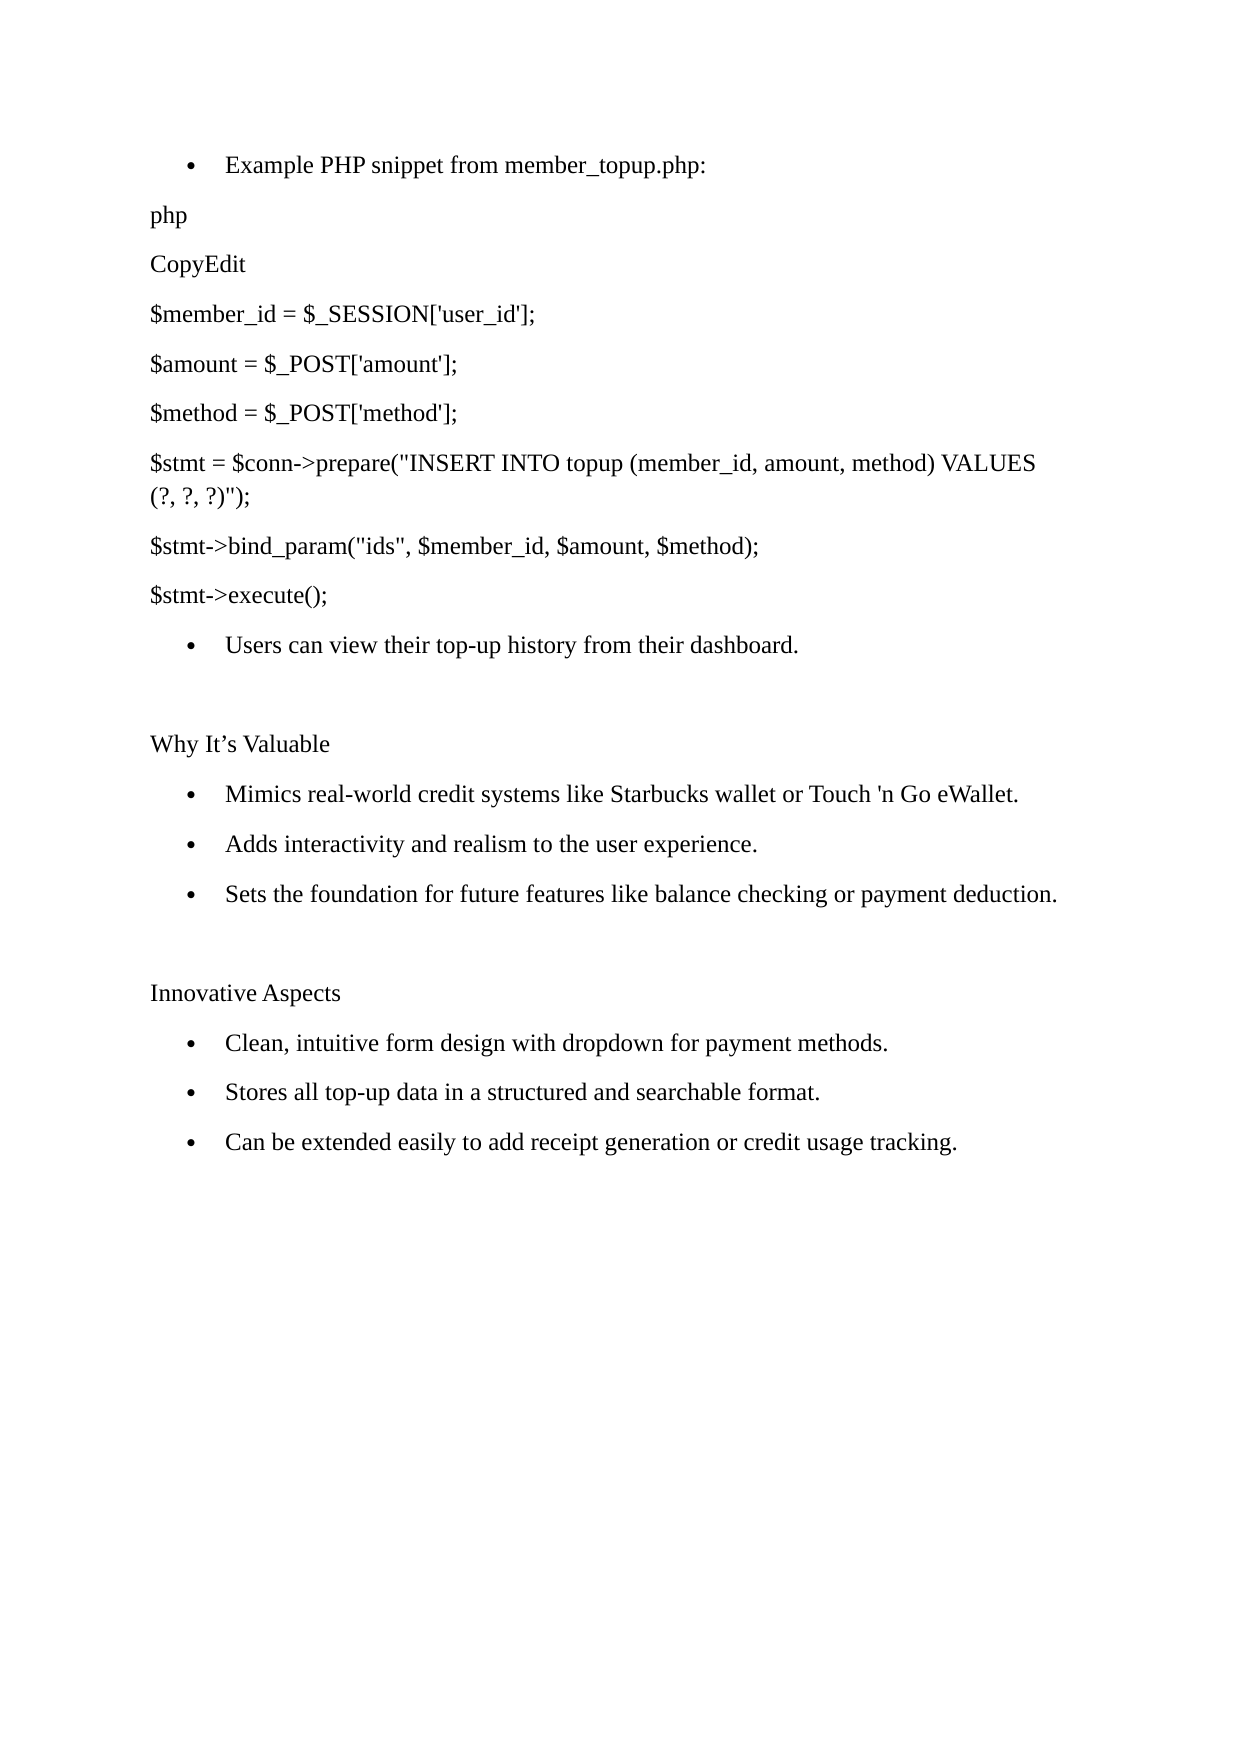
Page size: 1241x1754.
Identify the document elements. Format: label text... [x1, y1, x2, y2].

list Stores all top-up data in a structured and searchable format. [187, 1077, 1090, 1106]
list Mimics real-world credit systems like Starbucks wallet or Touch 'n Go eWallet. [187, 779, 1090, 808]
list Sets the foundation for future features like balance checking or payment deduction. [187, 879, 1090, 907]
text $method = $_POST['method']; [150, 398, 1090, 427]
text $member_id = $_SESSION['user_id']; [150, 299, 1090, 328]
text Why It’s Valuable [150, 729, 1090, 758]
text Innovative Aspects [150, 978, 1090, 1007]
list Example PHP snippet from member_topup.php: [187, 150, 1090, 179]
text $stmt = $conn->prepare("INSERT INTO topup (member_id, amount, method) VALUES (?, ?, ?)"); [150, 448, 1090, 510]
text $stmt->execute(); [150, 581, 1090, 609]
list Can be extended easily to add receipt generation or credit usage tracking. [187, 1127, 1090, 1156]
list Adds interactivity and realism to the user experience. [187, 829, 1090, 858]
list Clean, intuitive form design with dropdown for payment methods. [187, 1028, 1090, 1056]
text $stmt->bind_param("ids", $member_id, $amount, $method); [150, 531, 1090, 559]
text CopyEdit [150, 249, 1090, 278]
list Users can view their top-up history from their dashboard. [187, 630, 1090, 659]
text $amount = $_POST['amount']; [150, 349, 1090, 377]
text php [150, 200, 1090, 228]
